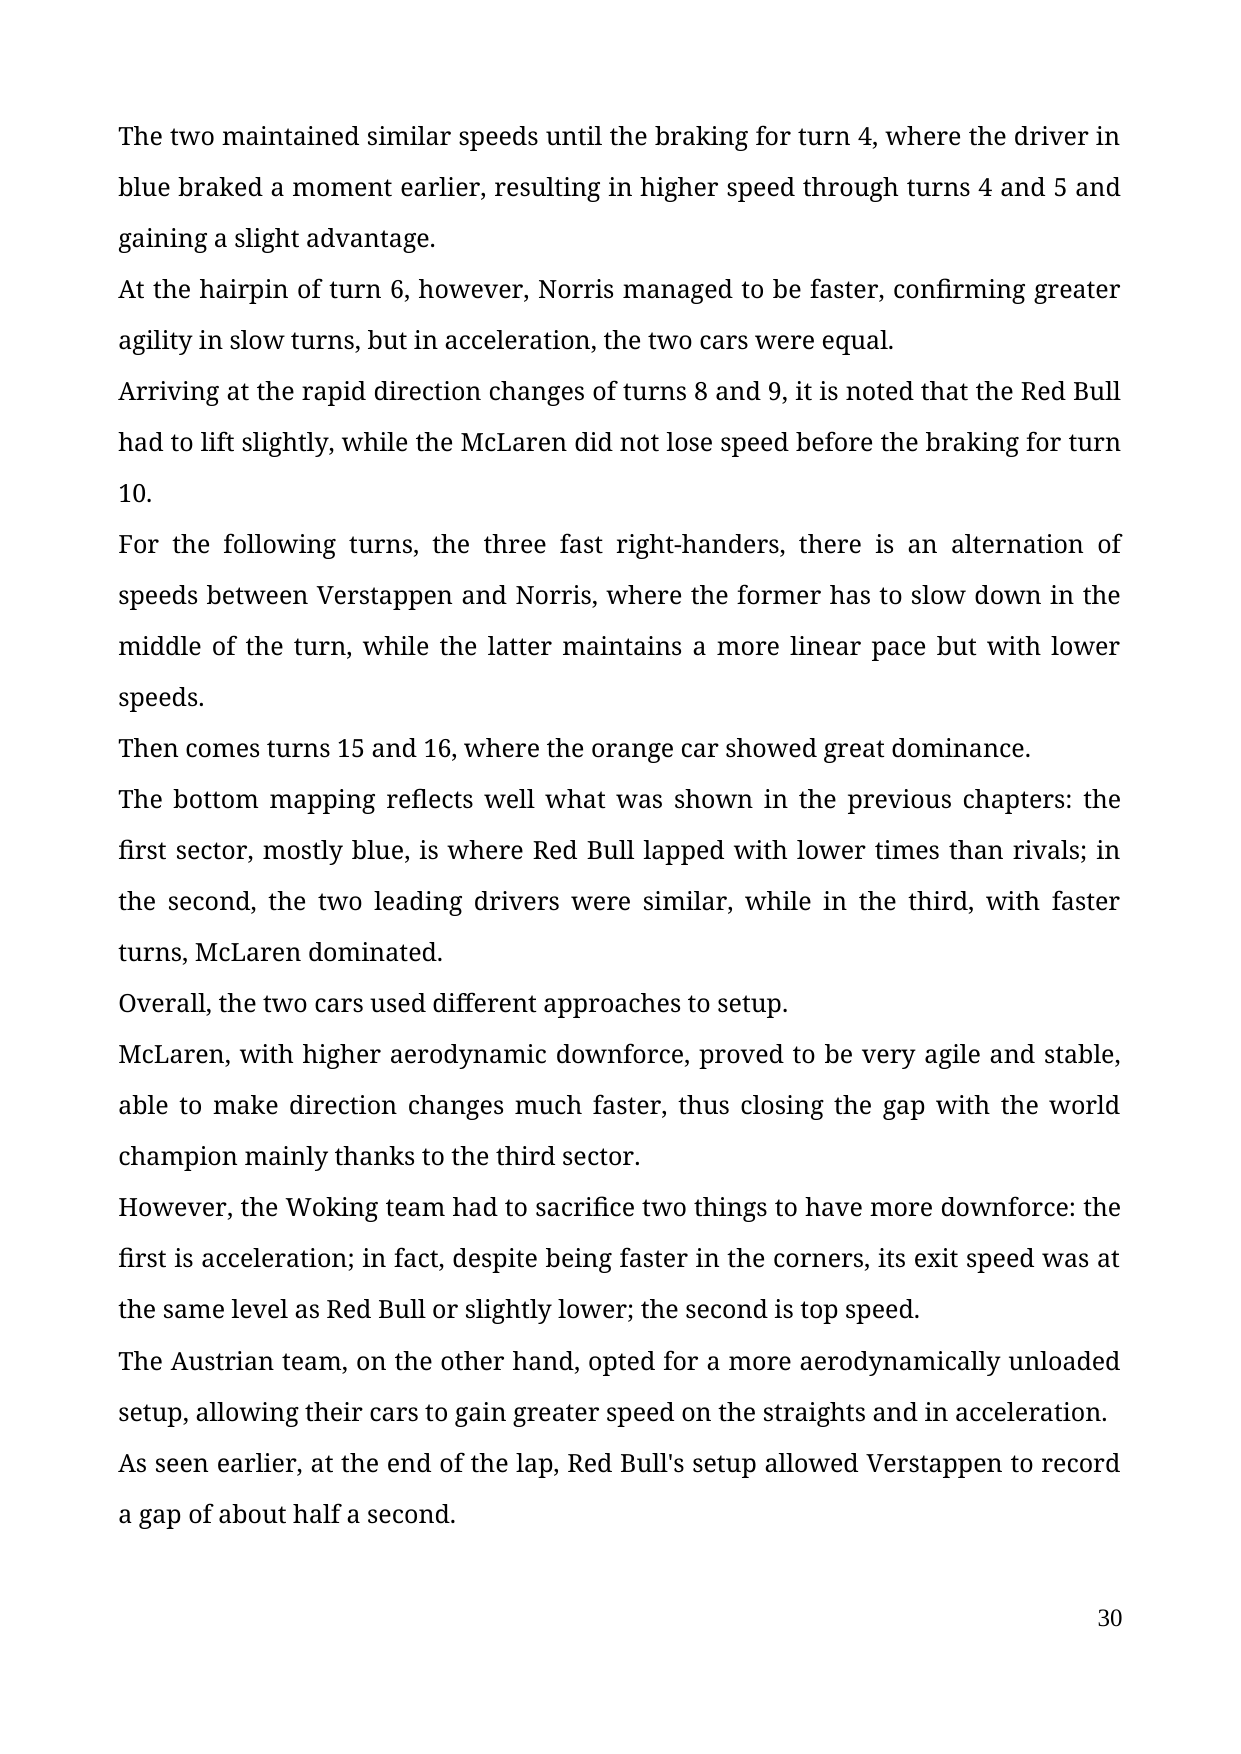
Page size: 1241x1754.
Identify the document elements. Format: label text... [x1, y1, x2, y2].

text For the following turns, the three fast right-handers, there is an alternation of speeds between Verstappen and Norris, where the former has to slow down in the middle of the turn, while the latter maintains a more linear pace but with lower speeds. [118, 526, 1122, 714]
text The bottom mapping reflects well what was shown in the previous chapters: the first sector, mostly blue, is where Red Bull lapped with lower times than rivals; in the second, the two leading drivers were similar, while in the third, with faster turns, McLaren dominated. [118, 782, 1122, 969]
text Arriving at the rapid direction changes of turns 8 and 9, it is noted that the Red Bull had to lift slightly, while the McLaren did not lose speed before the braking for turn 10. [118, 373, 1122, 509]
text At the hairpin of turn 6, however, Norris managed to be faster, confirming greater agility in slow turns, but in acceleration, the two cars were equal. [118, 271, 1122, 356]
text Overall, the two cars used different approaches to setup. [118, 986, 1122, 1020]
text Then comes turns 15 and 16, where the orange car showed great dominance. [118, 731, 1122, 765]
text The Austrian team, on the other hand, opted for a more aerodynamically unloaded setup, allowing their cars to gain greater speed on the straights and in acceleration. [118, 1343, 1122, 1428]
text The two maintained similar speeds until the braking for turn 4, where the driver in blue braked a moment earlier, resulting in higher speed through turns 4 and 5 and gaining a slight advantage. [118, 118, 1122, 254]
text However, the Woking team had to sacrifice two things to have more downforce: the first is acceleration; in fact, despite being faster in the corners, its exit speed was at the same level as Red Bull or slightly lower; the second is top speed. [118, 1190, 1122, 1326]
text McLaren, with higher aerodynamic downforce, proved to be very agile and stable, able to make direction changes much faster, thus closing the gap with the world champion mainly thanks to the third sector. [118, 1037, 1122, 1173]
text As seen earlier, at the end of the lap, Red Bull's setup allowed Verstappen to record a gap of about half a second. [118, 1445, 1122, 1530]
